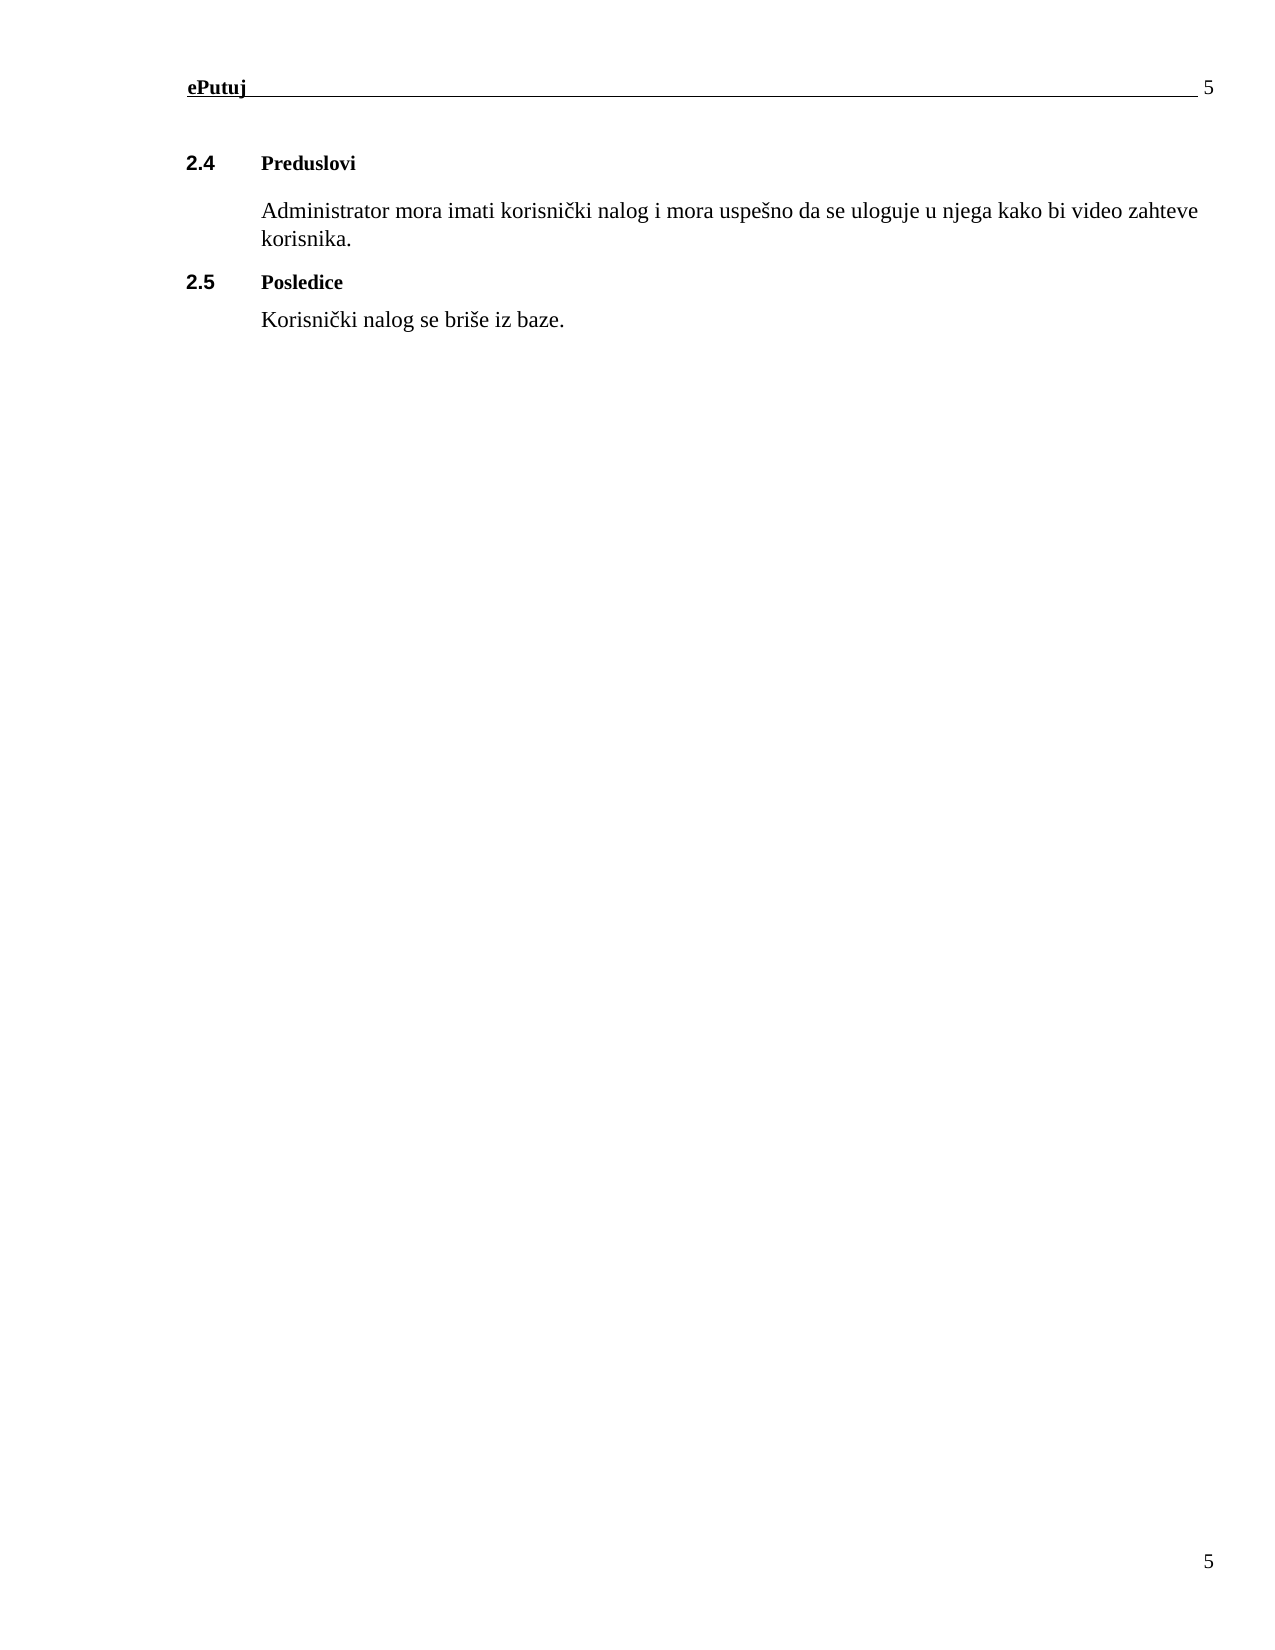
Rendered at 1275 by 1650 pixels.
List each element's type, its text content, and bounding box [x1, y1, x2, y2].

subtitle Posledice [186, 270, 1219, 294]
text Korisnički nalog se briše iz baze. [261, 306, 1219, 332]
subtitle Preduslovi [186, 150, 1219, 174]
text Administrator mora imati korisnički nalog i mora uspešno da se uloguje u njega kako bi video zahteve korisnika. [261, 197, 1219, 251]
